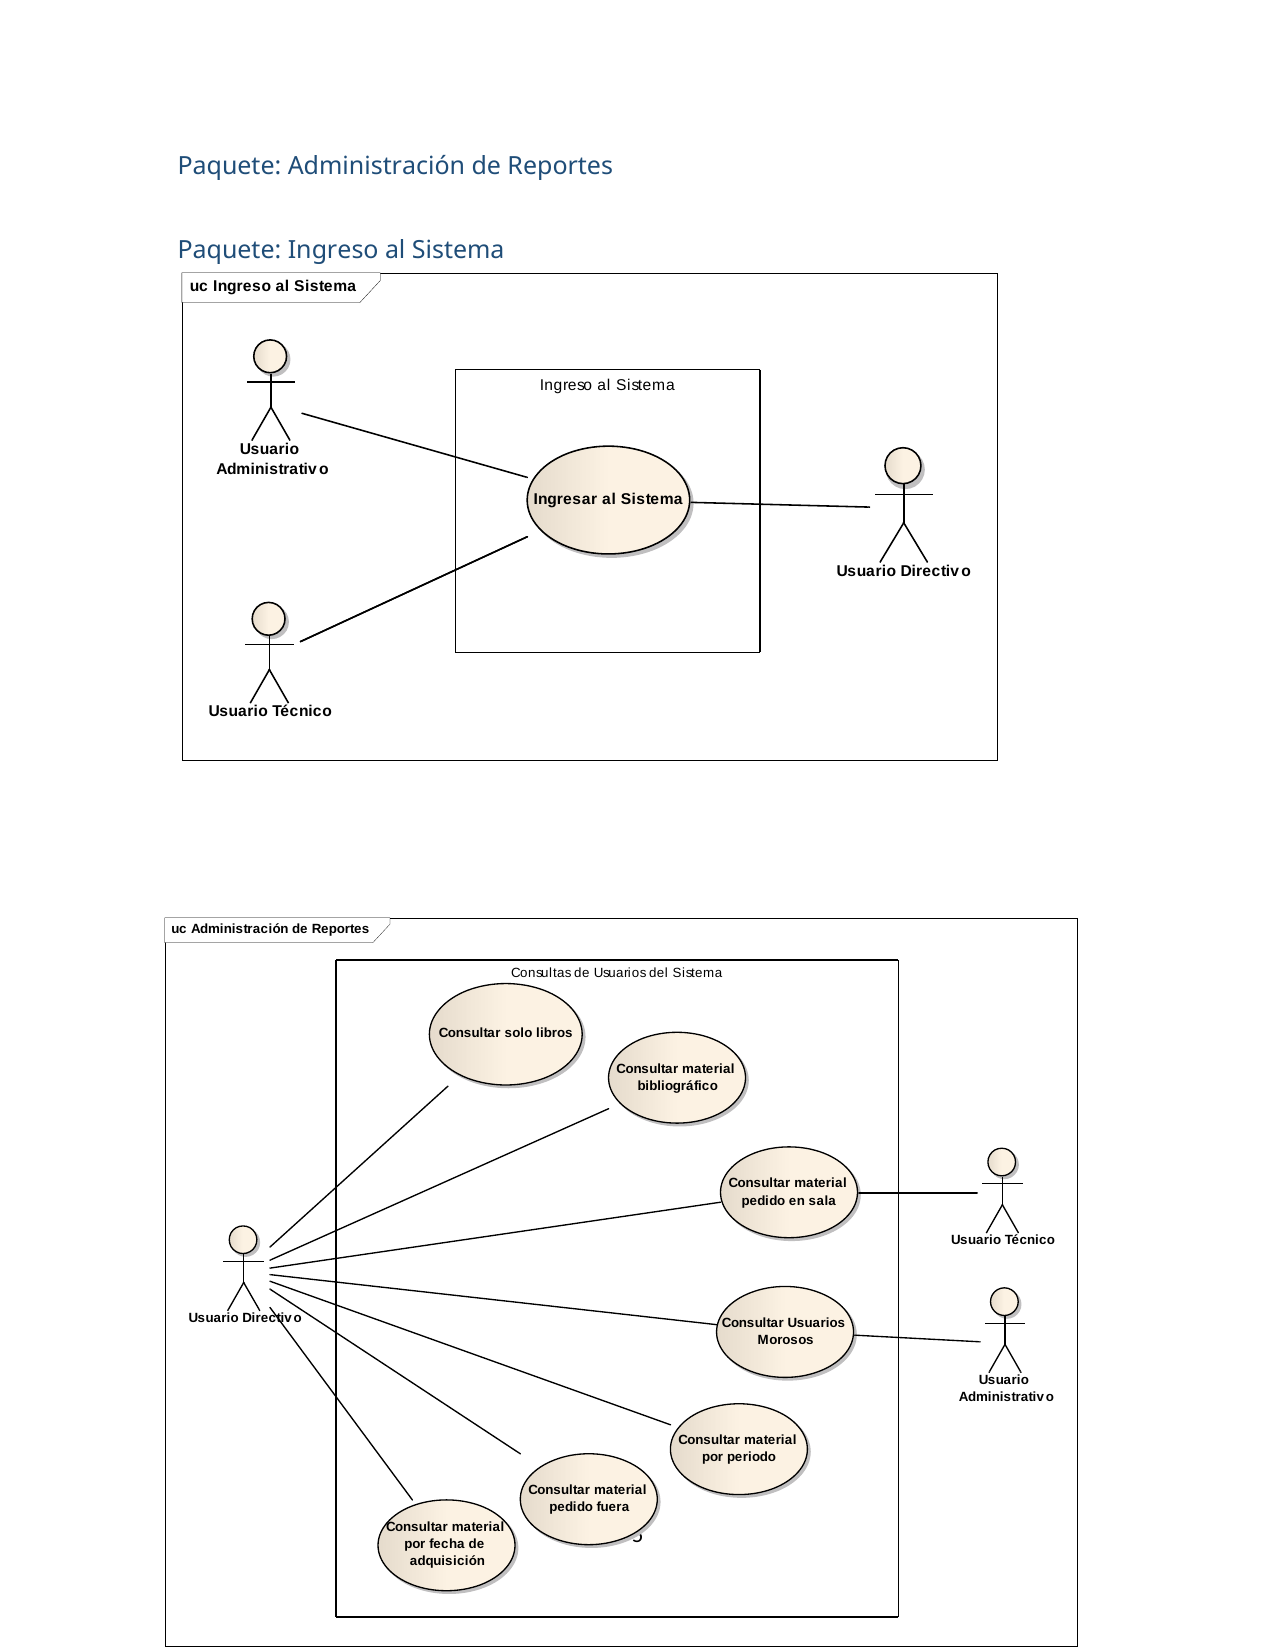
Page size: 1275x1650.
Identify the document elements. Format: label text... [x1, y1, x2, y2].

subtitle Paquete: Administración de Reportes [177, 148, 1098, 182]
subtitle Paquete: Ingreso al Sistema [177, 231, 1098, 265]
